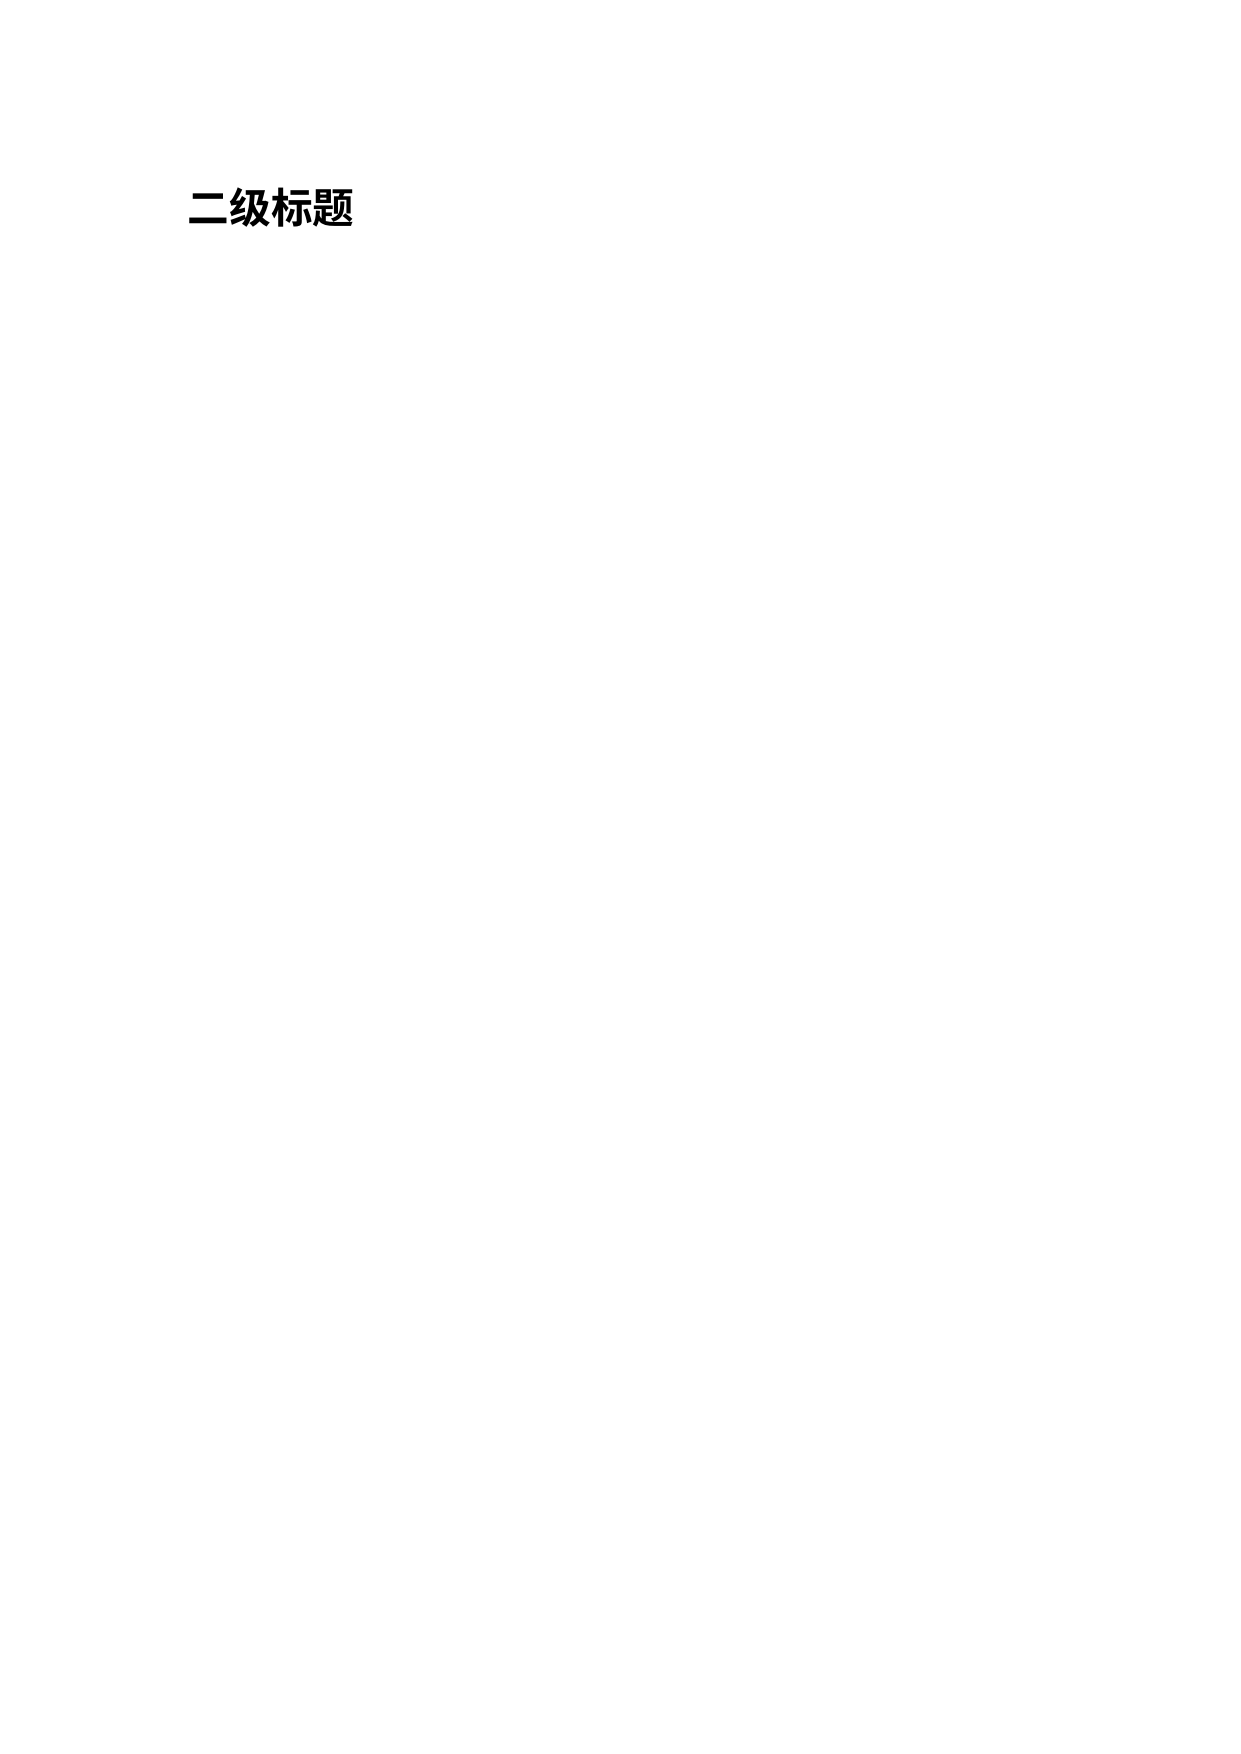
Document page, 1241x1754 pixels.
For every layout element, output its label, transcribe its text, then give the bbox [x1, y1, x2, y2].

subtitle 二级标题 [187, 175, 1053, 235]
